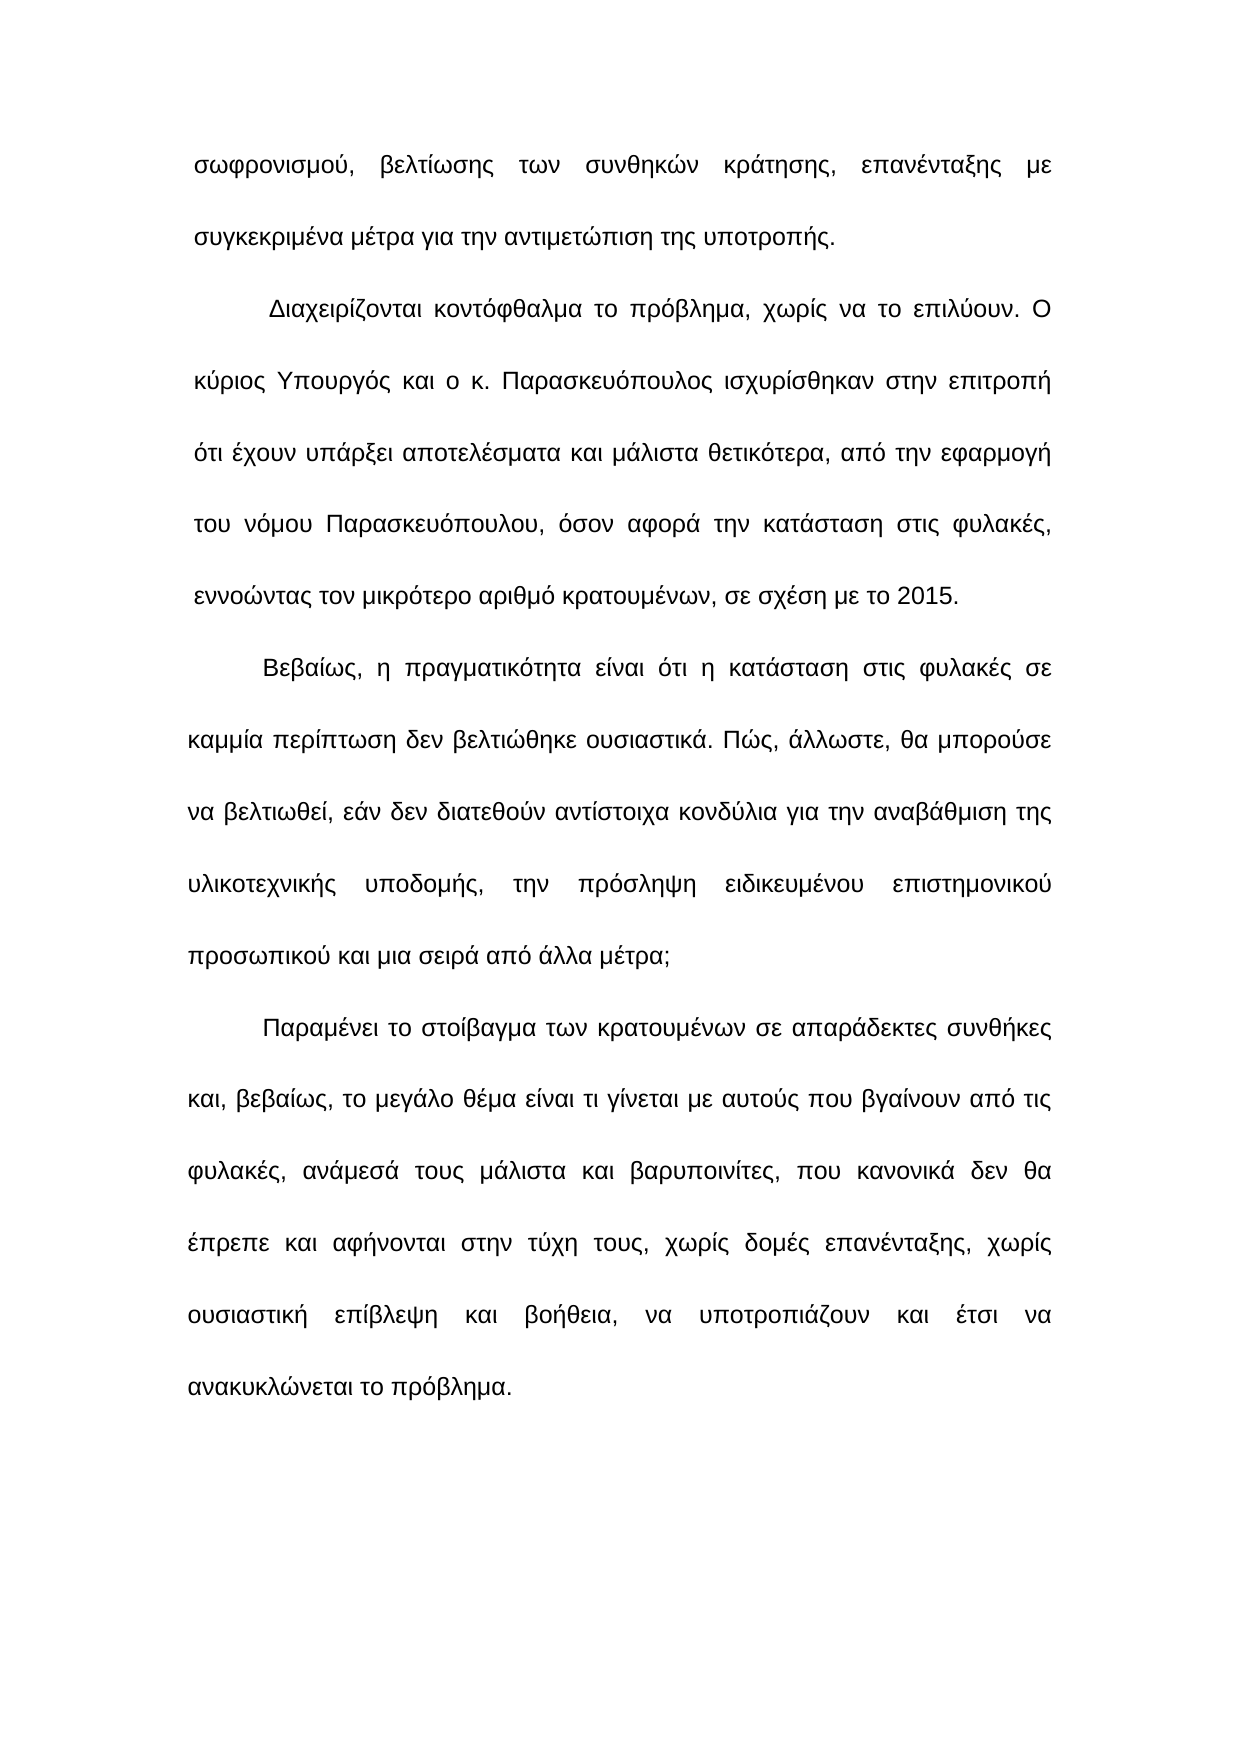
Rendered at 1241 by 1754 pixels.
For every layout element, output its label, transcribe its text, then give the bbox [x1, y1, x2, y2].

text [193, 150, 1053, 251]
text Διαχειρίζονται κοντόφθαλμα το πρόβλημα, χωρίς να το επιλύουν. Ο κύριος Υπουργός και ο κ. Παρασκευόπουλος ισχυρίσθηκαν στην επιτροπή ότι έχουν υπάρξει αποτελέσματα και μάλιστα θετικότερα, από την εφαρμογή του νόμου Παρασκευόπουλου, όσον αφορά την κατάσταση στις φυλακές, εννοώντας τον μικρότερο αριθμό κρατουμένων, σε σχέση με το 2015. [193, 294, 1053, 610]
text Βεβαίως, η πραγματικότητα είναι ότι η κατάσταση στις φυλακές σε καμμία περίπτωση δεν βελτιώθηκε ουσιαστικά. Πώς, άλλωστε, θα μπορούσε να βελτιωθεί, εάν δεν διατεθούν αντίστοιχα κονδύλια για την αναβάθμιση της υλικοτεχνικής υποδομής, την πρόσληψη ειδικευμένου επιστημονικού προσωπικού και μια σειρά από άλλα μέτρα; [187, 653, 1053, 969]
text Παραμένει το στοίβαγμα των κρατουμένων σε απαράδεκτες συνθήκες και, βεβαίως, το μεγάλο θέμα είναι τι γίνεται με αυτούς που βγαίνουν από τις φυλακές, ανάμεσά τους μάλιστα και βαρυποινίτες, που κανονικά δεν θα έπρεπε και αφήνονται στην τύχη τους, χωρίς δομές επανένταξης, χωρίς ουσιαστική επίβλεψη και βοήθεια, να υποτροπιάζουν και έτσι να ανακυκλώνεται το πρόβλημα. [187, 1012, 1053, 1401]
